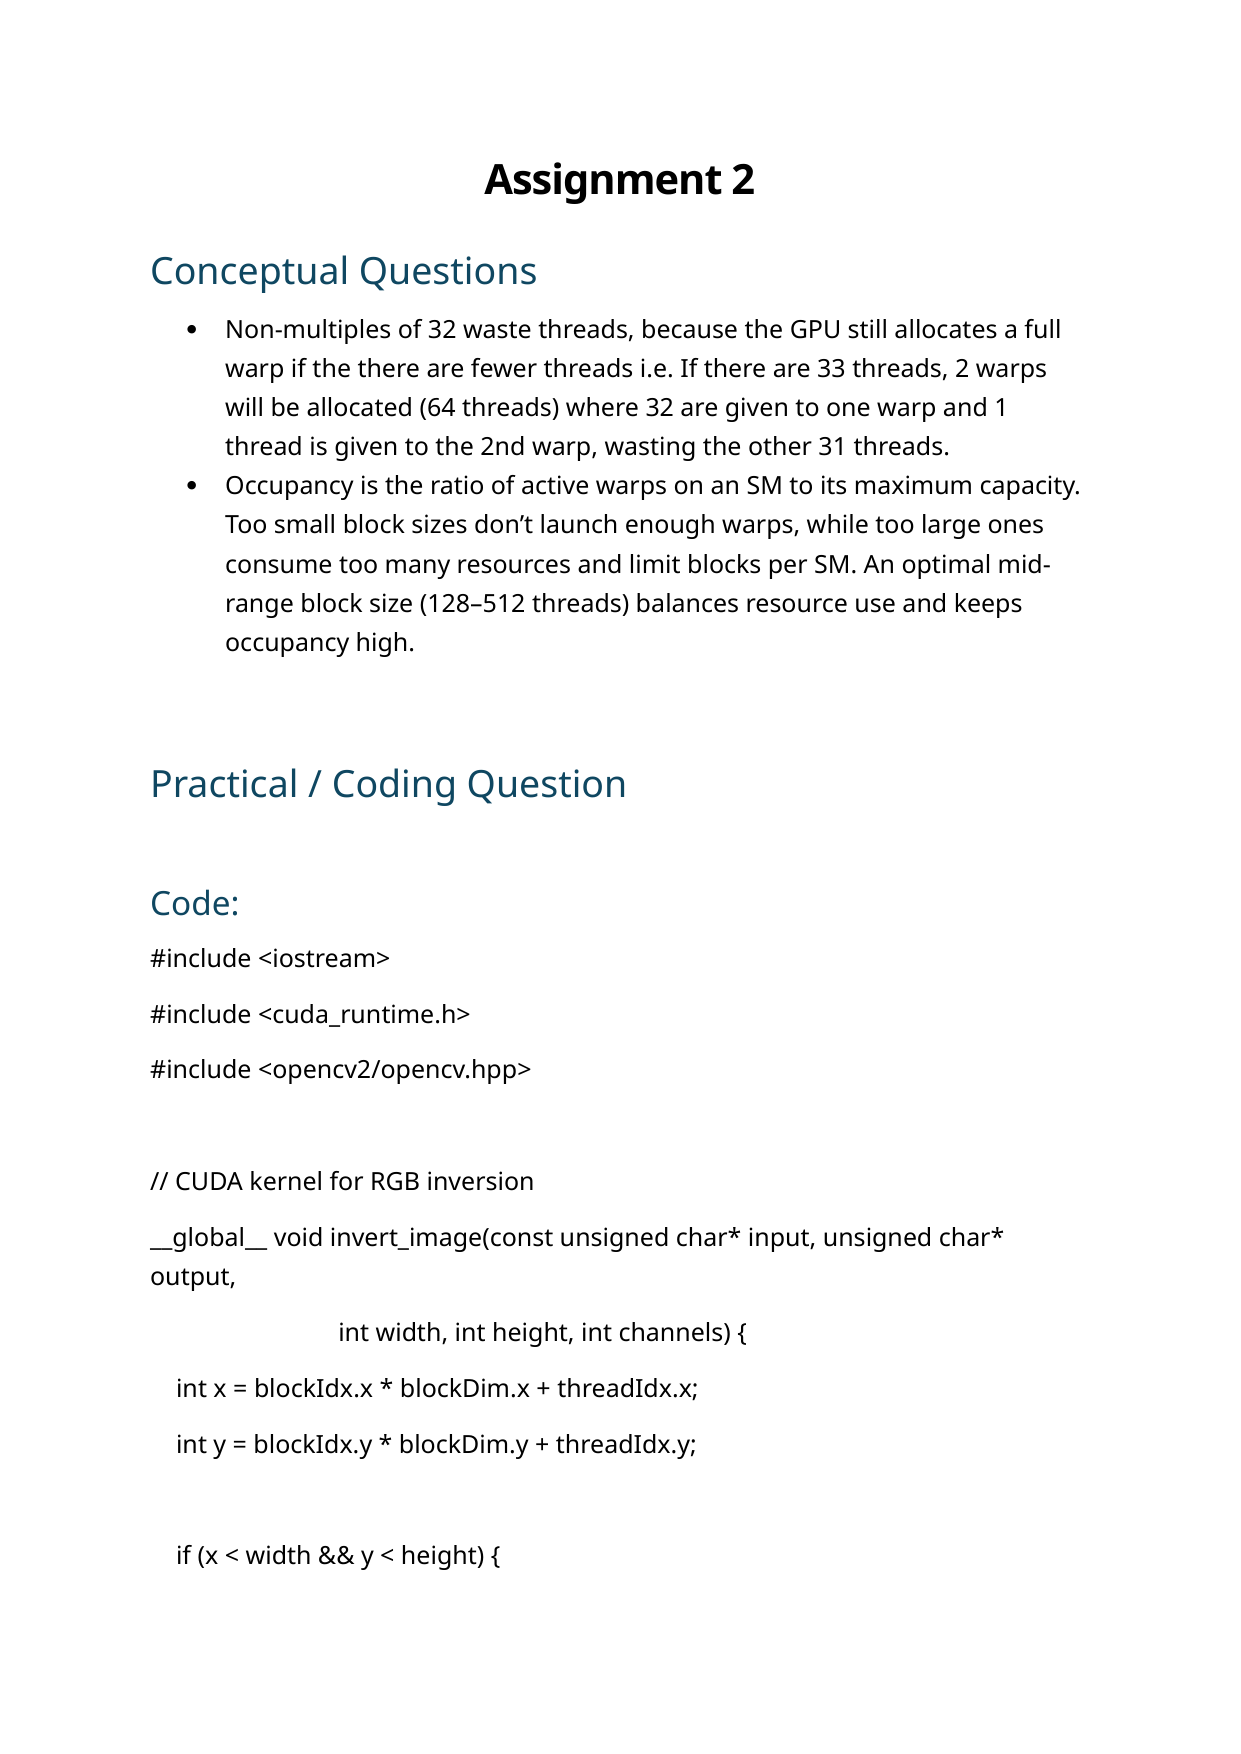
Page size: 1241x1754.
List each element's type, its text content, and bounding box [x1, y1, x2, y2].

subtitle Code: [150, 880, 1090, 925]
subtitle Conceptual Questions [150, 244, 1090, 295]
text int y = blockIdx.y * blockDim.y + threadIdx.y; [150, 1426, 1090, 1460]
title Assignment 2 [150, 150, 1090, 207]
subtitle Practical / Coding Question [150, 757, 1090, 808]
text int width, int height, int channels) { [150, 1314, 1090, 1349]
text #include <cuda_runtime.h> [150, 996, 1090, 1030]
list Occupancy is the ratio of active warps on an SM to its maximum capacity. Too small block sizes don’t launch enough warps, while too large ones consume too many resources and limit blocks per SM. An optimal mid-range block size (128–512 threads) balances resource use and keeps occupancy high. [187, 468, 1090, 659]
text // CUDA kernel for RGB inversion [150, 1164, 1090, 1198]
list Non-multiples of 32 waste threads, because the GPU still allocates a full warp if the there are fewer threads i.e. If there are 33 threads, 2 warps will be allocated (64 threads) where 32 are given to one warp and 1 thread is given to the 2nd warp, wasting the other 31 threads. [187, 311, 1090, 463]
text if (x < width && y < height) { [150, 1538, 1090, 1572]
text __global__ void invert_image(const unsigned char* input, unsigned char* output, [150, 1219, 1090, 1293]
text int x = blockIdx.x * blockDim.x + threadIdx.x; [150, 1370, 1090, 1404]
text #include <opencv2/opencv.hpp> [150, 1052, 1090, 1086]
text #include <iostream> [150, 940, 1090, 974]
